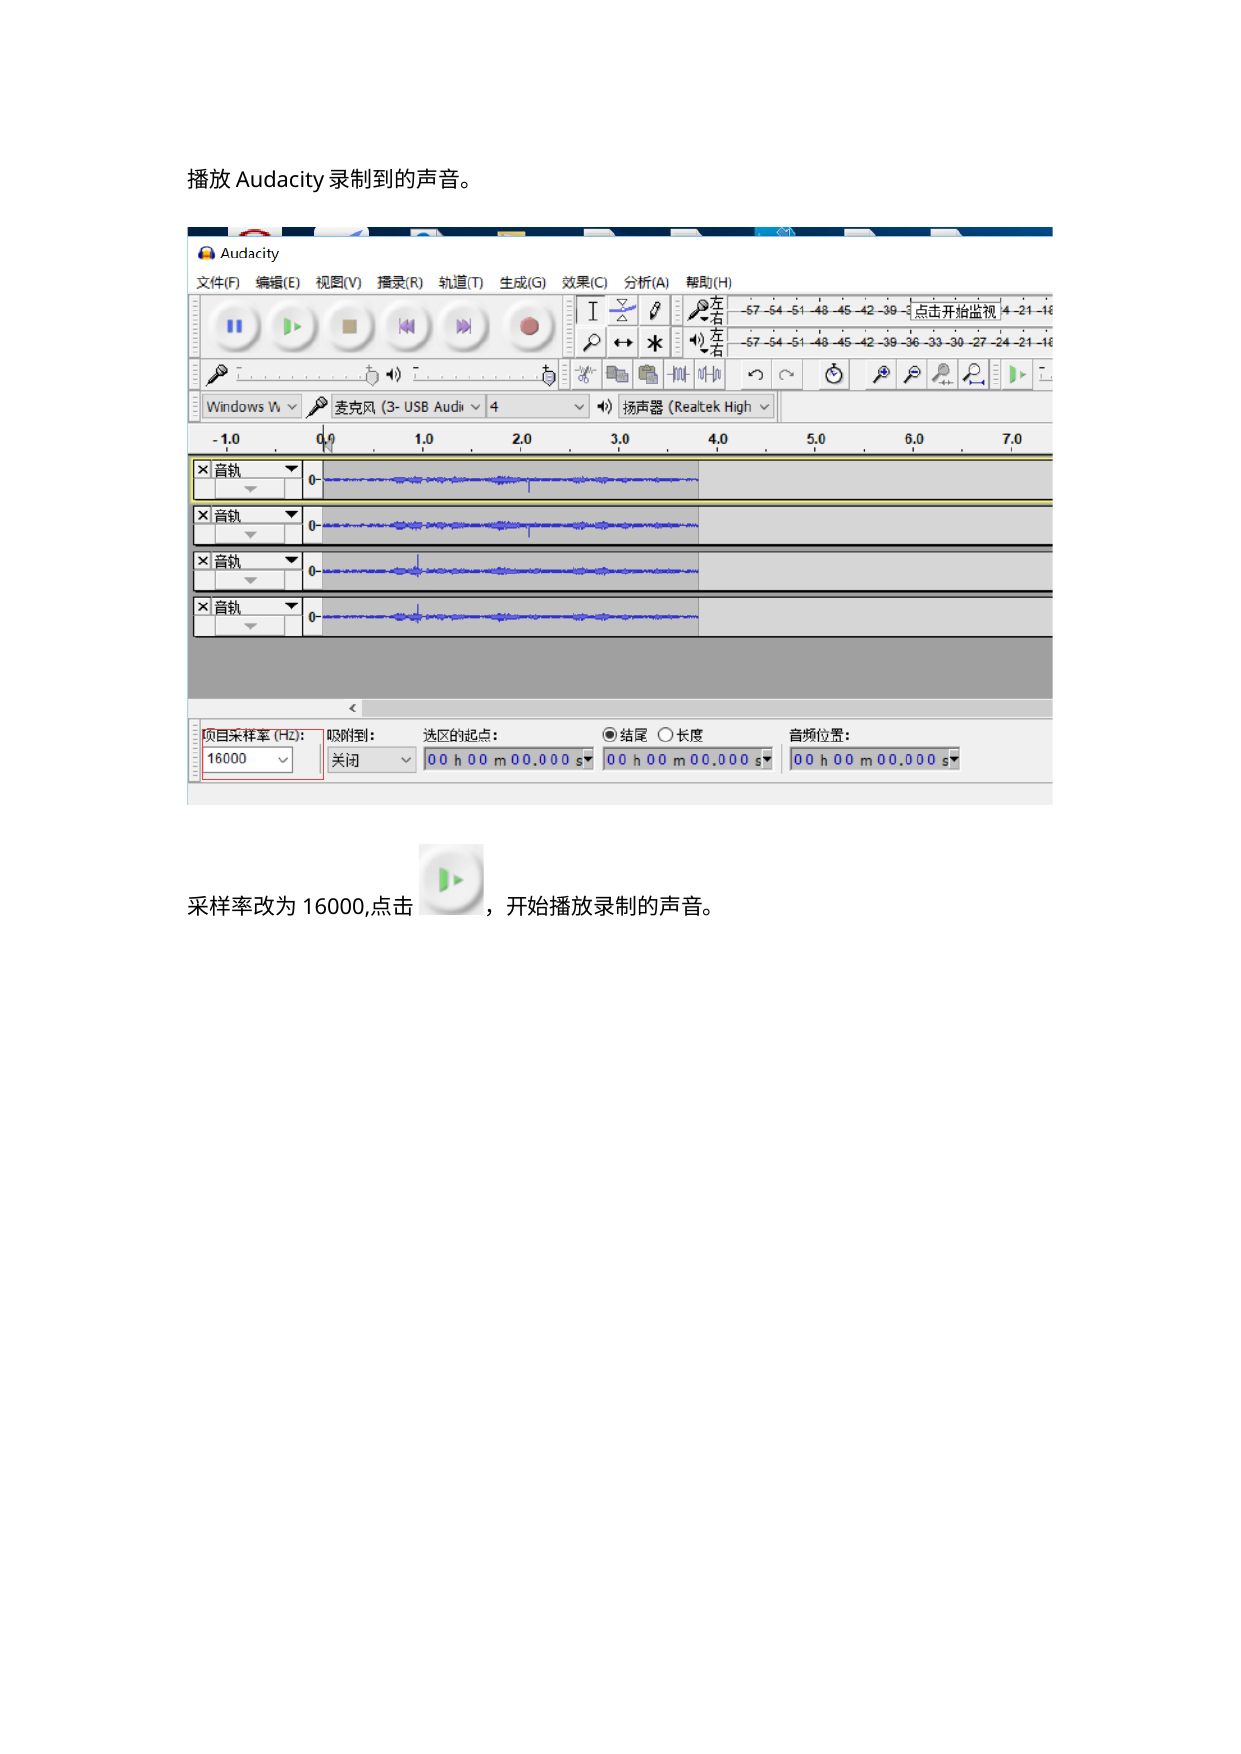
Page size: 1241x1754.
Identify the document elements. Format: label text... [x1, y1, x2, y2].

text 采样率改为 16000,点击 ，开始播放录制的声音。 [187, 844, 1053, 942]
picture [418, 844, 484, 915]
picture [187, 227, 1053, 805]
text 播放Audacity录制到的声音。 [187, 162, 1053, 194]
